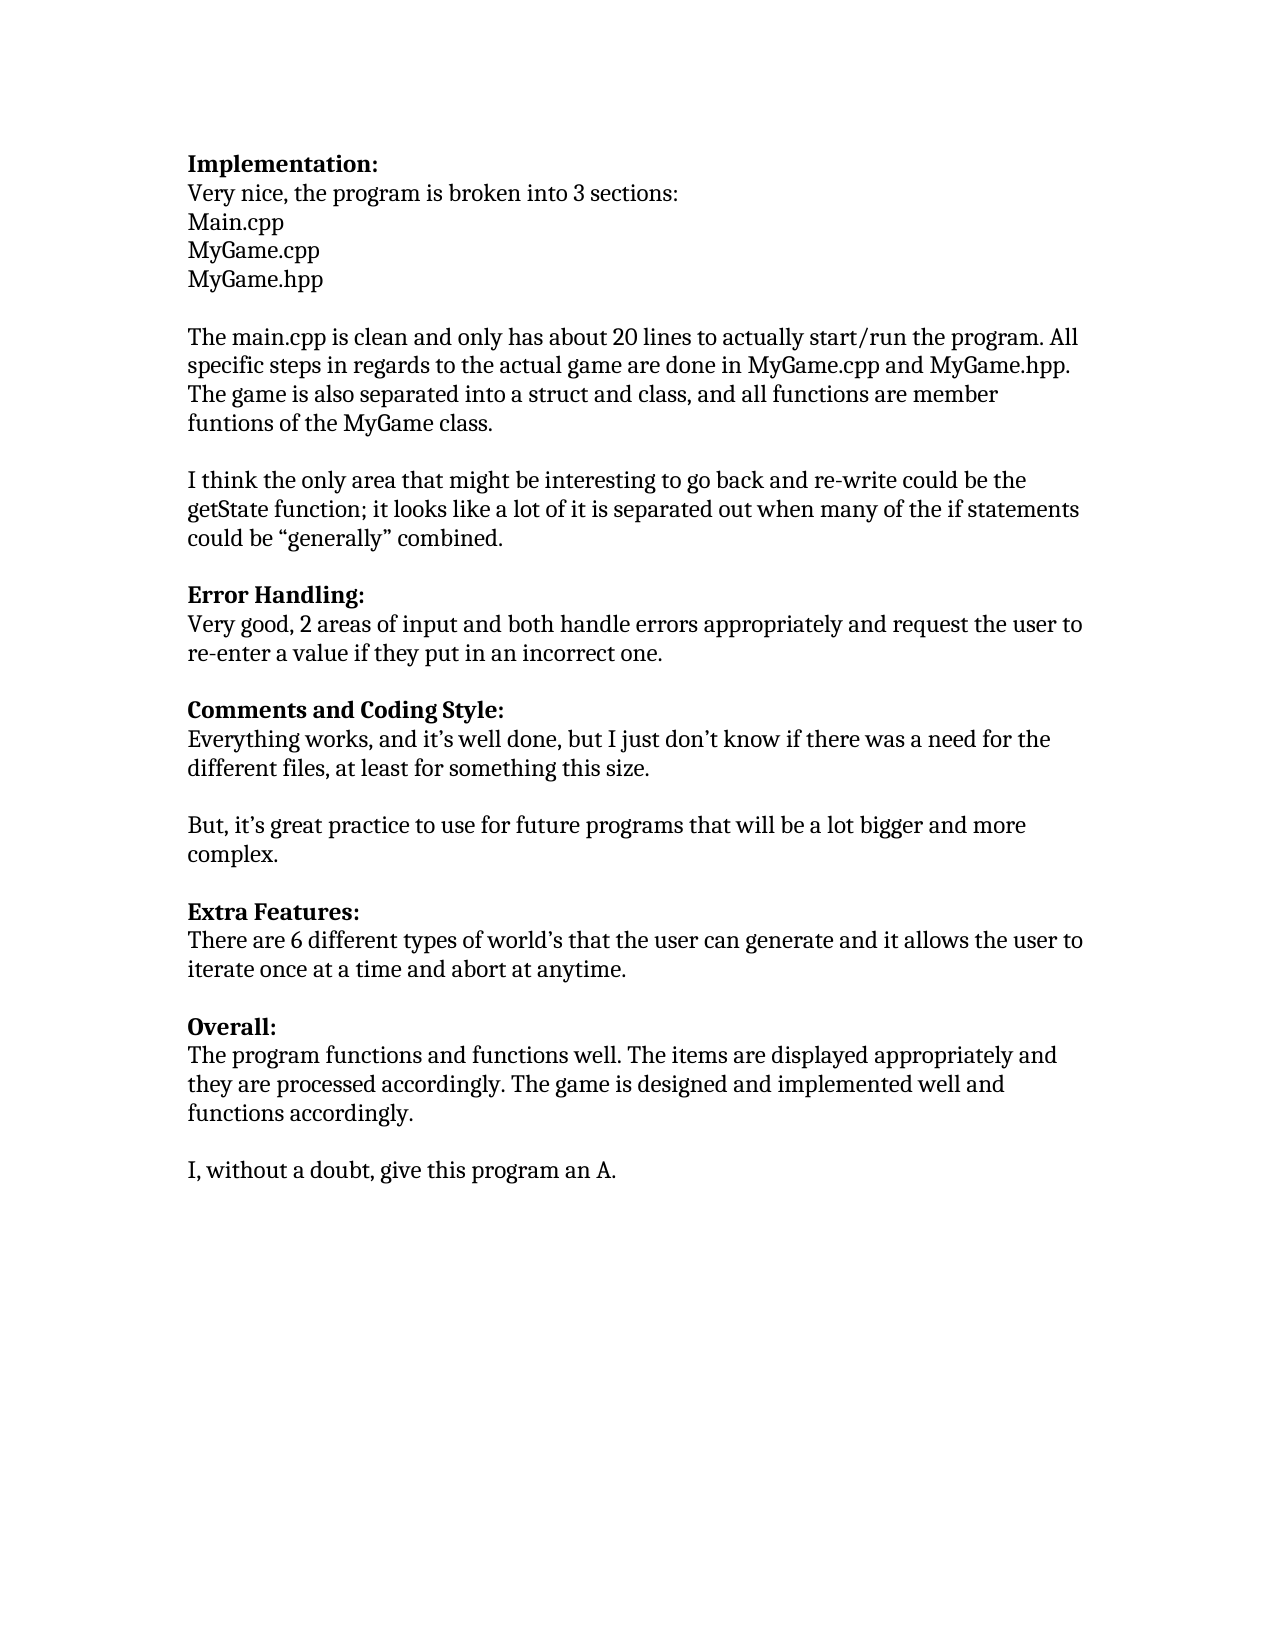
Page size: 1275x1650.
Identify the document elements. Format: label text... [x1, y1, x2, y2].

text Extra Features: [187, 897, 1087, 926]
text Very good, 2 areas of input and both handle errors appropriately and request the user to re-enter a value if they put in an incorrect one. [187, 610, 1087, 667]
text I, without a doubt, give this program an A. [187, 1156, 1087, 1185]
text But, it’s great practice to use for future programs that will be a lot bigger and more complex. [187, 811, 1087, 869]
text MyGame.cpp [187, 236, 1087, 265]
text Main.cpp [187, 207, 1087, 236]
text There are 6 different types of world’s that the user can generate and it allows the user to iterate once at a time and abort at anytime. [187, 926, 1087, 984]
text Overall: [187, 1012, 1087, 1041]
text The main.cpp is clean and only has about 20 lines to actually start/run the program. All specific steps in regards to the actual game are done in MyGame.cpp and MyGame.hpp. The game is also separated into a struct and class, and all functions are member funtions of the MyGame class. [187, 322, 1087, 437]
text The program functions and functions well. The items are displayed appropriately and they are processed accordingly. The game is designed and implemented well and functions accordingly. [187, 1041, 1087, 1127]
text I think the only area that might be interesting to go back and re-write could be the getState function; it looks like a lot of it is separated out when many of the if statements could be “generally” combined. [187, 466, 1087, 552]
text Everything works, and it’s well done, but I just don’t know if there was a need for the different files, at least for something this size. [187, 725, 1087, 782]
text MyGame.hpp [187, 265, 1087, 294]
text Very nice, the program is broken into 3 sections: [187, 179, 1087, 207]
text Error Handling: [187, 581, 1087, 610]
text Implementation: [187, 150, 1087, 179]
text Comments and Coding Style: [187, 696, 1087, 725]
